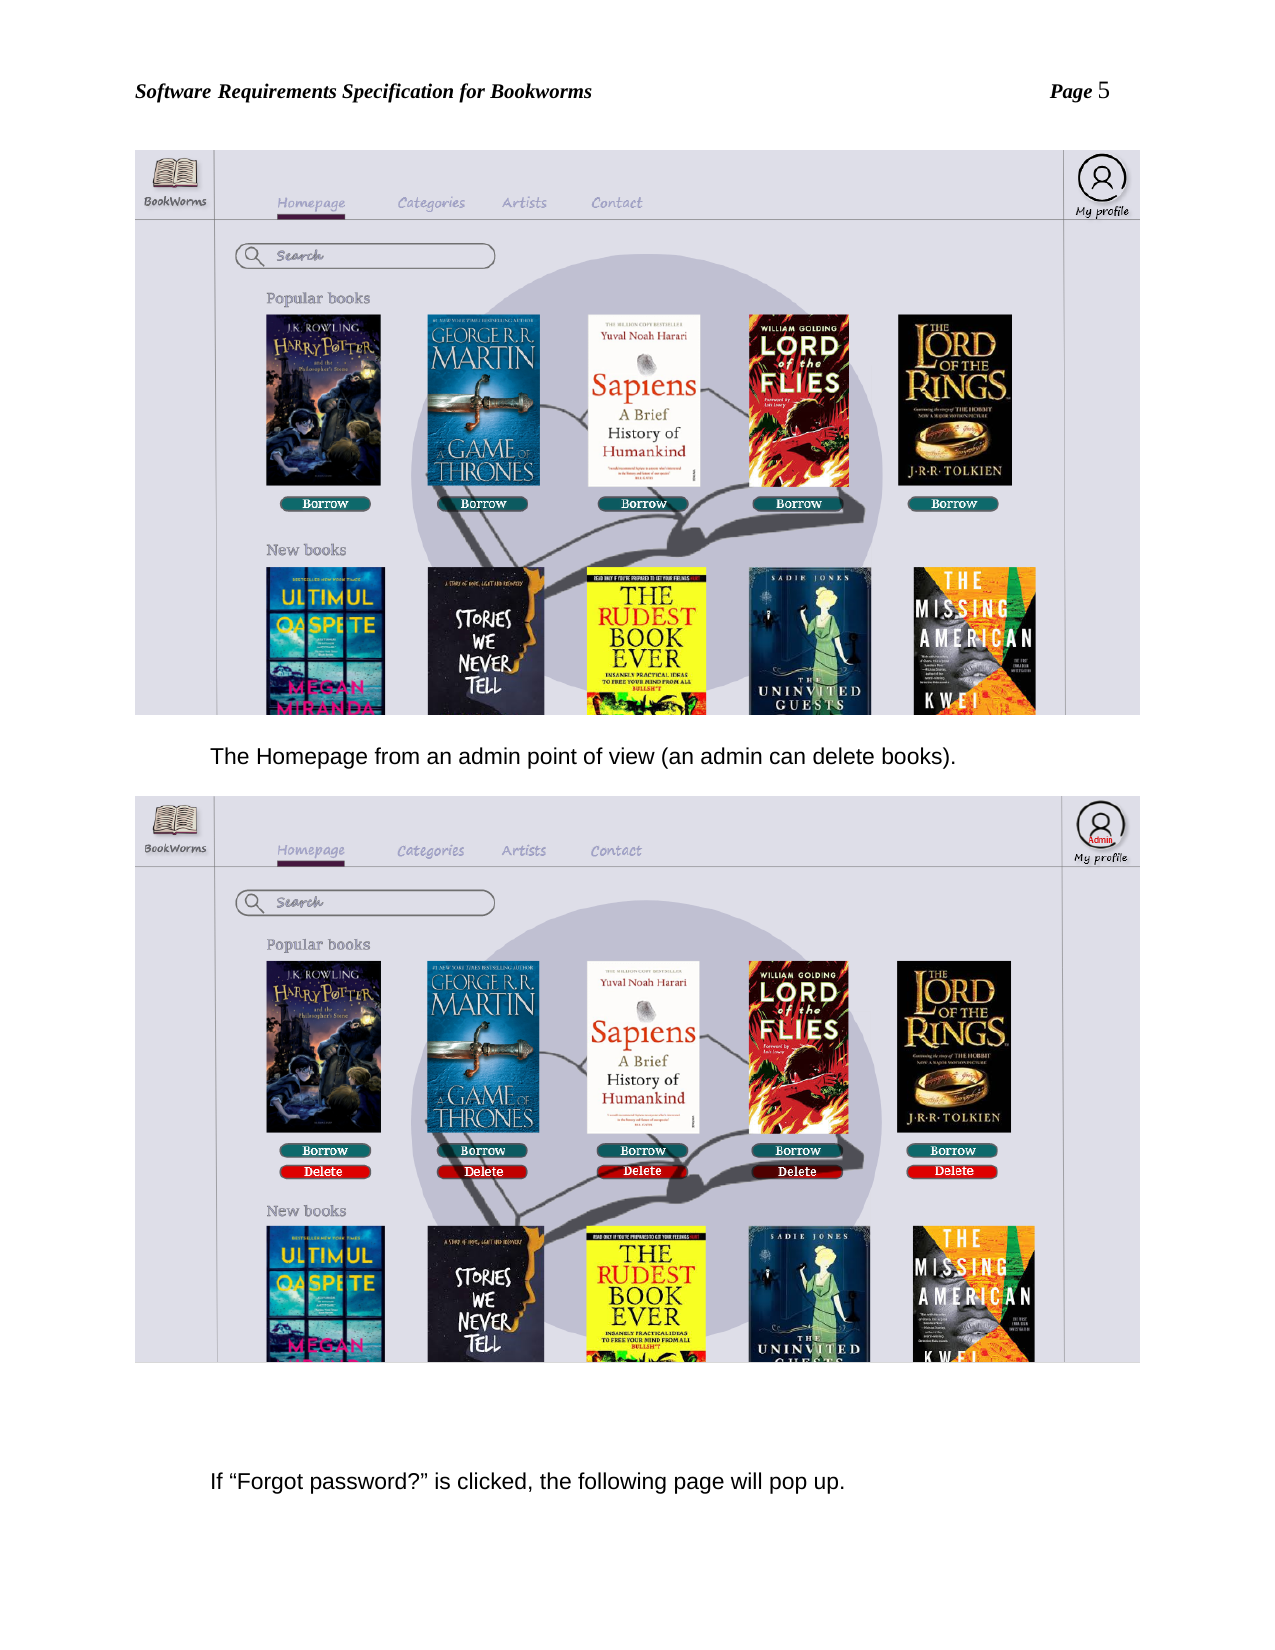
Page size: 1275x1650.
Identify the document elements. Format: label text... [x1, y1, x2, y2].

text The Homepage from an admin point of view (an admin can delete books). [135, 743, 1140, 770]
text If “Forgot password?” is clicked, the following page will pop up. [135, 1468, 1140, 1494]
picture [135, 150, 1140, 715]
picture [135, 796, 1140, 1363]
